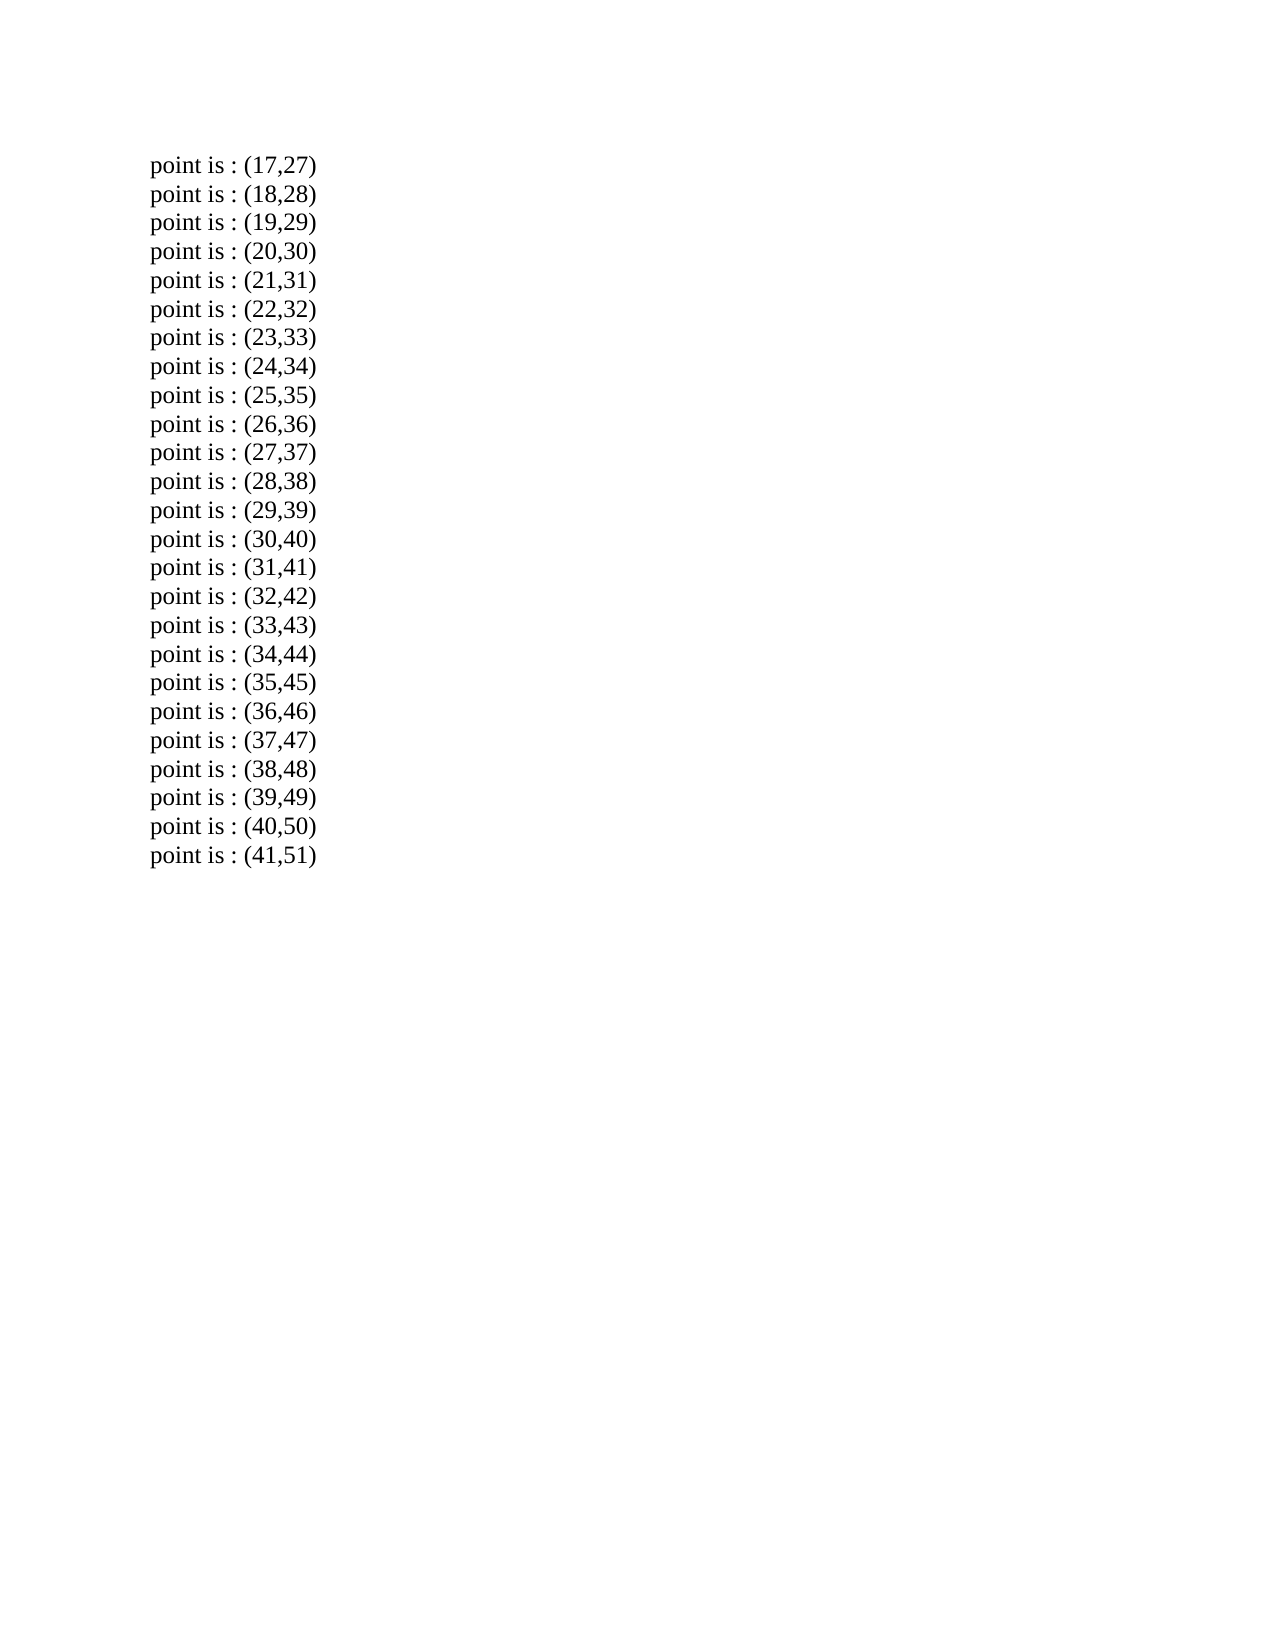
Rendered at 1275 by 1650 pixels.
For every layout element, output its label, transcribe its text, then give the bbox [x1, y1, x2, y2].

text point is : (39,49) [150, 782, 1125, 811]
text point is : (20,30) [150, 236, 1125, 265]
text point is : (23,33) [150, 322, 1125, 351]
text point is : (26,36) [150, 409, 1125, 437]
text point is : (24,34) [150, 351, 1125, 380]
text point is : (27,37) [150, 437, 1125, 466]
text point is : (32,42) [150, 581, 1125, 610]
text point is : (37,47) [150, 725, 1125, 754]
text point is : (41,51) [150, 840, 1125, 869]
text point is : (19,29) [150, 207, 1125, 236]
text point is : (34,44) [150, 639, 1125, 667]
text point is : (17,27) [150, 150, 1125, 179]
text point is : (38,48) [150, 754, 1125, 782]
text point is : (36,46) [150, 696, 1125, 725]
text point is : (28,38) [150, 466, 1125, 495]
text point is : (35,45) [150, 667, 1125, 696]
text point is : (31,41) [150, 552, 1125, 581]
text point is : (18,28) [150, 179, 1125, 207]
text point is : (22,32) [150, 294, 1125, 322]
text point is : (33,43) [150, 610, 1125, 639]
text point is : (21,31) [150, 265, 1125, 294]
text point is : (29,39) [150, 495, 1125, 524]
text point is : (40,50) [150, 811, 1125, 840]
text point is : (30,40) [150, 524, 1125, 552]
text point is : (25,35) [150, 380, 1125, 409]
